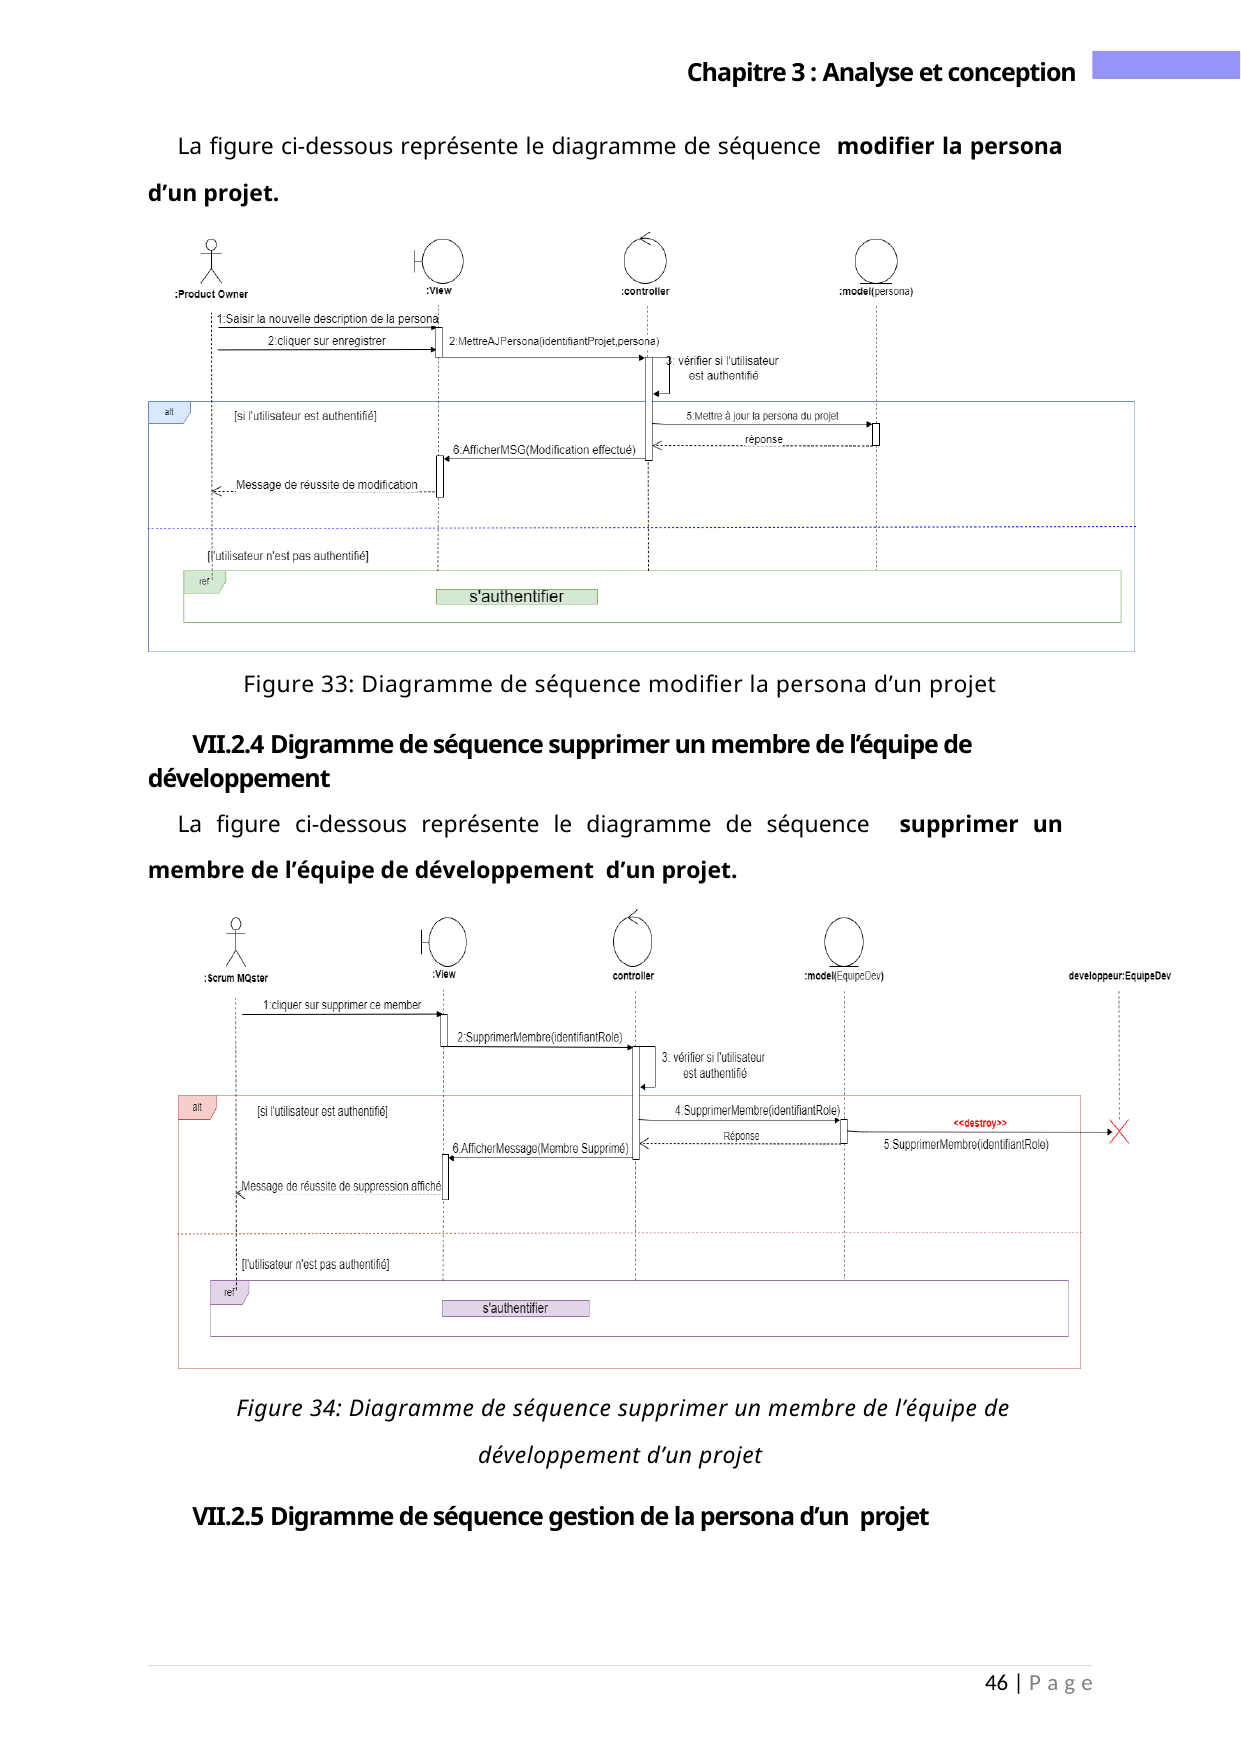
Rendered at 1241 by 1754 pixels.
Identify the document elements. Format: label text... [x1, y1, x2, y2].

picture [147, 232, 1137, 652]
subtitle Figure 33: Diagramme de séquence modifier la persona d’un projet [148, 652, 1092, 699]
title Digramme de séquence supprimer un membre de l’équipe de développement [148, 727, 1092, 795]
picture [177, 909, 1175, 1369]
text La figure ci-dessous représente le diagramme de séquence supprimer un membre de l’équipe de développement d’un projet. [148, 808, 1063, 886]
title Digramme de séquence gestion de la persona d’un projet [148, 1499, 1092, 1533]
text La figure ci-dessous représente le diagramme de séquence modifier la persona d’un projet. [148, 130, 1063, 208]
subtitle Figure 34: Diagramme de séquence supprimer un membre de l’équipe de développement d’un projet [148, 1392, 1092, 1471]
